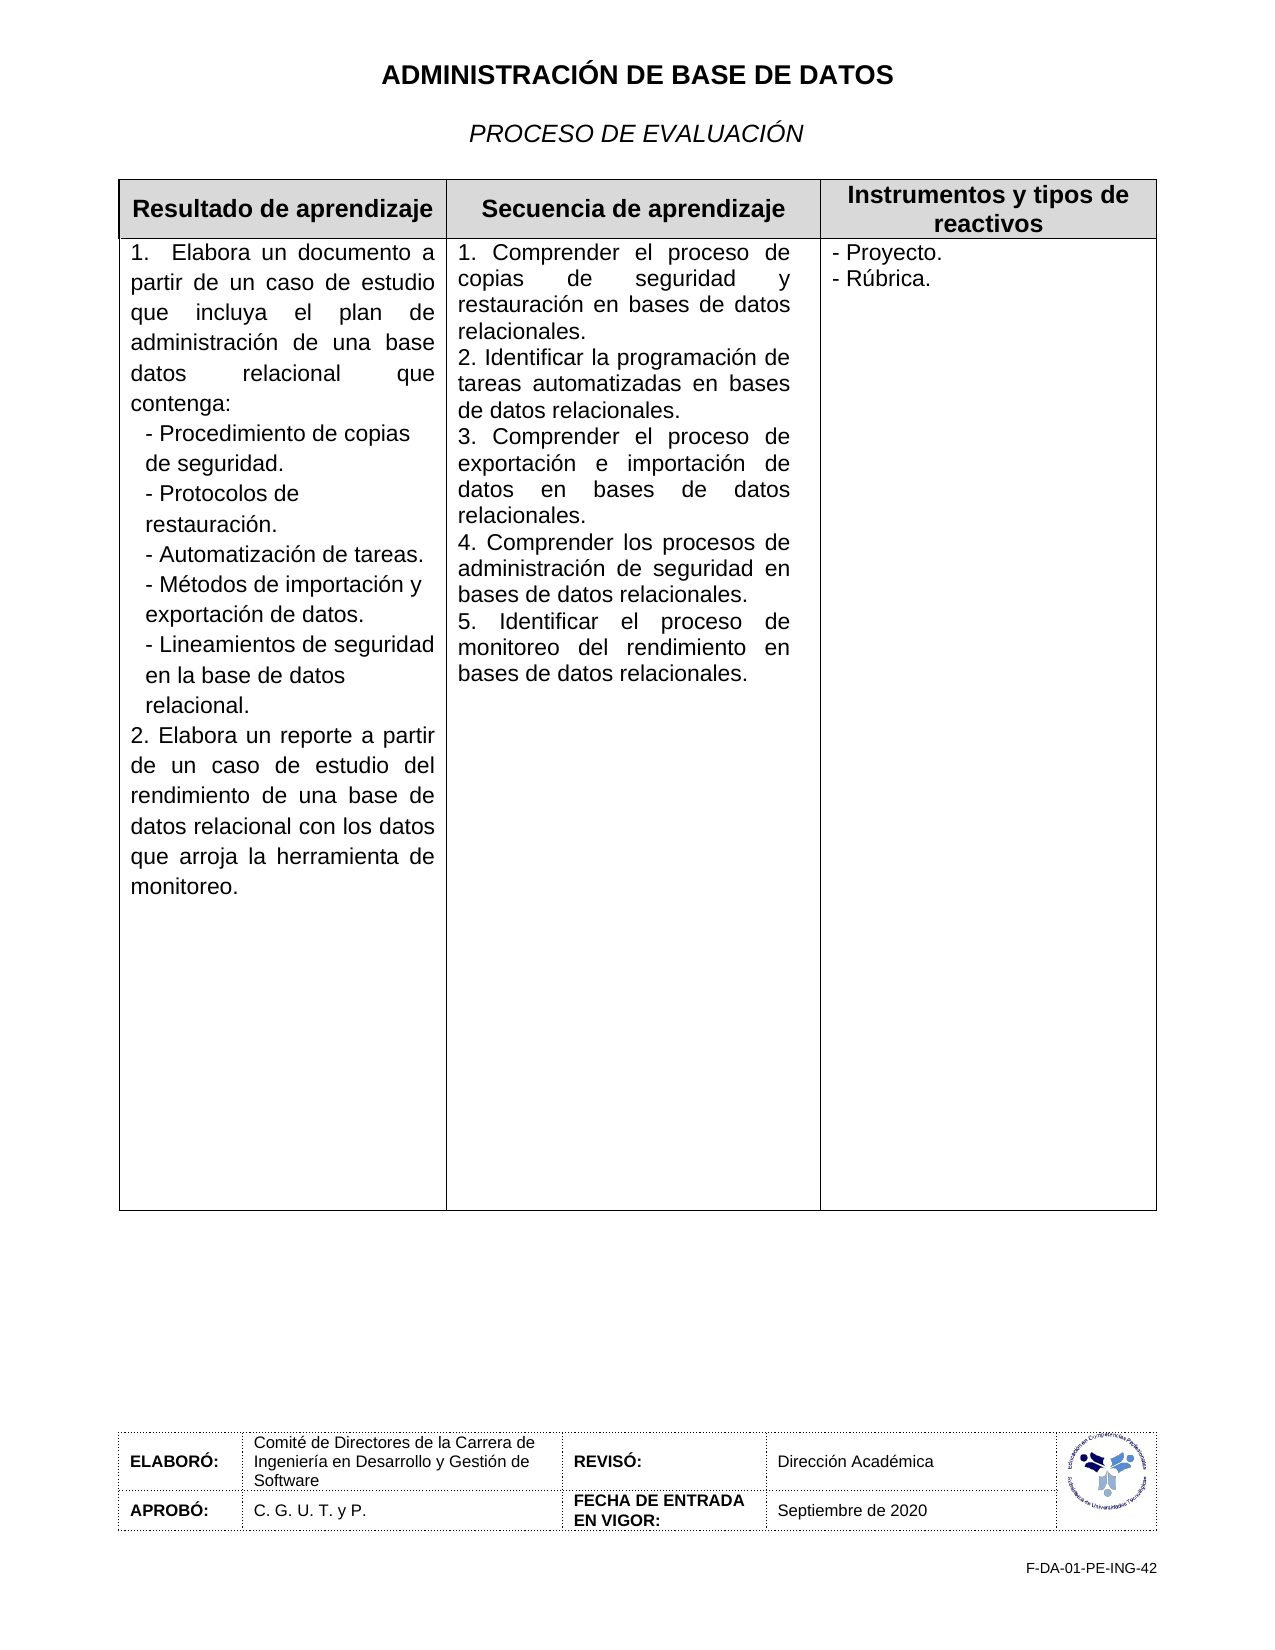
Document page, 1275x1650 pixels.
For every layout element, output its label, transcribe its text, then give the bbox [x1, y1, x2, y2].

picture [1067, 1432, 1147, 1510]
table_cell 1. Comprender el proceso de copias de seguridad y restauración en bases de datos relacionales. 2. Identificar la programación de tareas automatizadas en bases de datos relacionales. 3. Comprender el proceso de exportación e importación de datos en bases de datos relacionales. 4. Comprender los procesos de administración de seguridad en bases de datos relacionales. 5. Identificar el proceso de monitoreo del rendimiento en bases de datos relacionales. [447, 239, 820, 1210]
table_cell 1. Elabora un documento a partir de un caso de estudio que incluya el plan de administración de una base datos relacional que contenga: - Procedimiento de copias de seguridad. - Protocolos de restauración. - Automatización de tareas. - Métodos de importación y exportación de datos. - Lineamientos de seguridad en la base de datos relacional. 2. Elabora un reporte a partir de un caso de estudio del rendimiento de una base de datos relacional con los datos que arroja la herramienta de monitoreo. [120, 239, 446, 1210]
table_header Secuencia de aprendizaje [447, 180, 820, 238]
table_cell - Proyecto. - Rúbrica. [821, 239, 1156, 1210]
table_header Resultado de aprendizaje [120, 180, 446, 238]
text PROCESO DE EVALUACIÓN [118, 119, 1157, 148]
text ADMINISTRACIÓN DE BASE DE DATOS [118, 59, 1157, 90]
table_header Instrumentos y tipos de reactivos [821, 180, 1156, 238]
